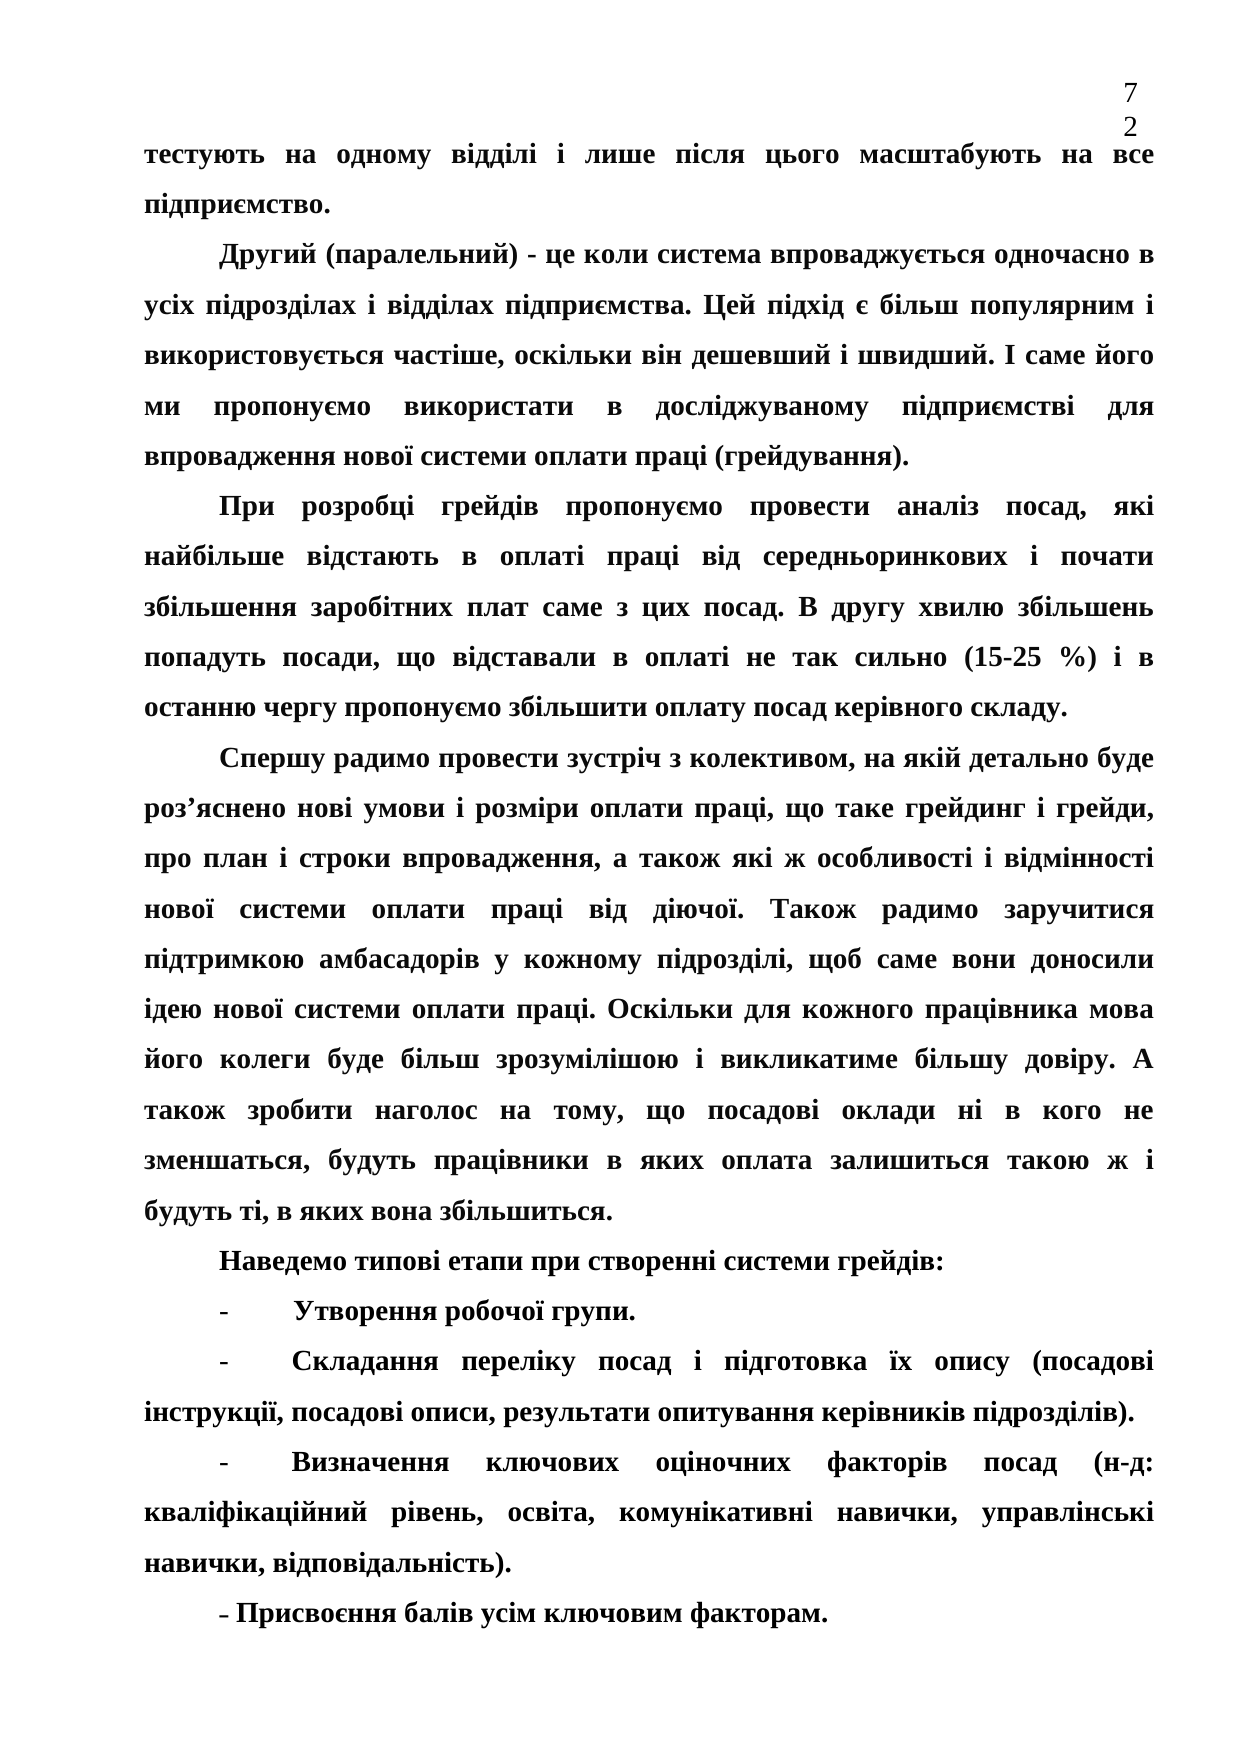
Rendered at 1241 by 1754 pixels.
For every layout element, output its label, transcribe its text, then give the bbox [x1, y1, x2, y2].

text ˗ Присвоєння балів усім ключовим факторам. [144, 1595, 1155, 1629]
list Визначення ключових оціночних факторів посад (н-д: кваліфікаційний рівень, освіта, комунікативні навички, управлінські навички, відповідальність). [144, 1444, 1155, 1578]
list Складання переліку посад і підготовка їх опису (посадові інструкції, посадові описи, результати опитування керівників підрозділів). [144, 1343, 1155, 1427]
text Наведемо типові етапи при створенні системи грейдів: [144, 1243, 1155, 1276]
list Утворення робочої групи. [144, 1293, 1155, 1327]
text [144, 136, 1155, 220]
text Другий (паралельний) - це коли система впроваджується одночасно в усіх підрозділах і відділах підприємства. Цей підхід є більш популярним і використовується частіше, оскільки він дешевший і швидший. І саме його ми пропонуємо використати в досліджуваному підприємстві для впровадження нової системи оплати праці (грейдування). [144, 237, 1155, 471]
text Спершу радимо провести зустріч з колективом, на якій детально буде роз’яснено нові умови і розміри оплати праці, що таке грейдинг і грейди, про план і строки впровадження, а також які ж особливості і відмінності нової системи оплати праці від діючої. Також радимо заручитися підтримкою амбасадорів у кожному підрозділі, щоб саме вони доносили ідею нової системи оплати праці. Оскільки для кожного працівника мова його колеги буде більш зрозумілішою і викликатиме більшу довіру. А також зробити наголос на тому, що посадові оклади ні в кого не зменшаться, будуть працівники в яких оплата залишиться такою ж і будуть ті, в яких вона збільшиться. [144, 740, 1155, 1226]
text При розробці грейдів пропонуємо провести аналіз посад, які найбільше відстають в оплаті праці від середньоринкових і почати збільшення заробітних плат саме з цих посад. В другу хвилю збільшень попадуть посади, що відставали в оплаті не так сильно (15-25 %) і в останню чергу пропонуємо збільшити оплату посад керівного складу. [144, 488, 1155, 723]
